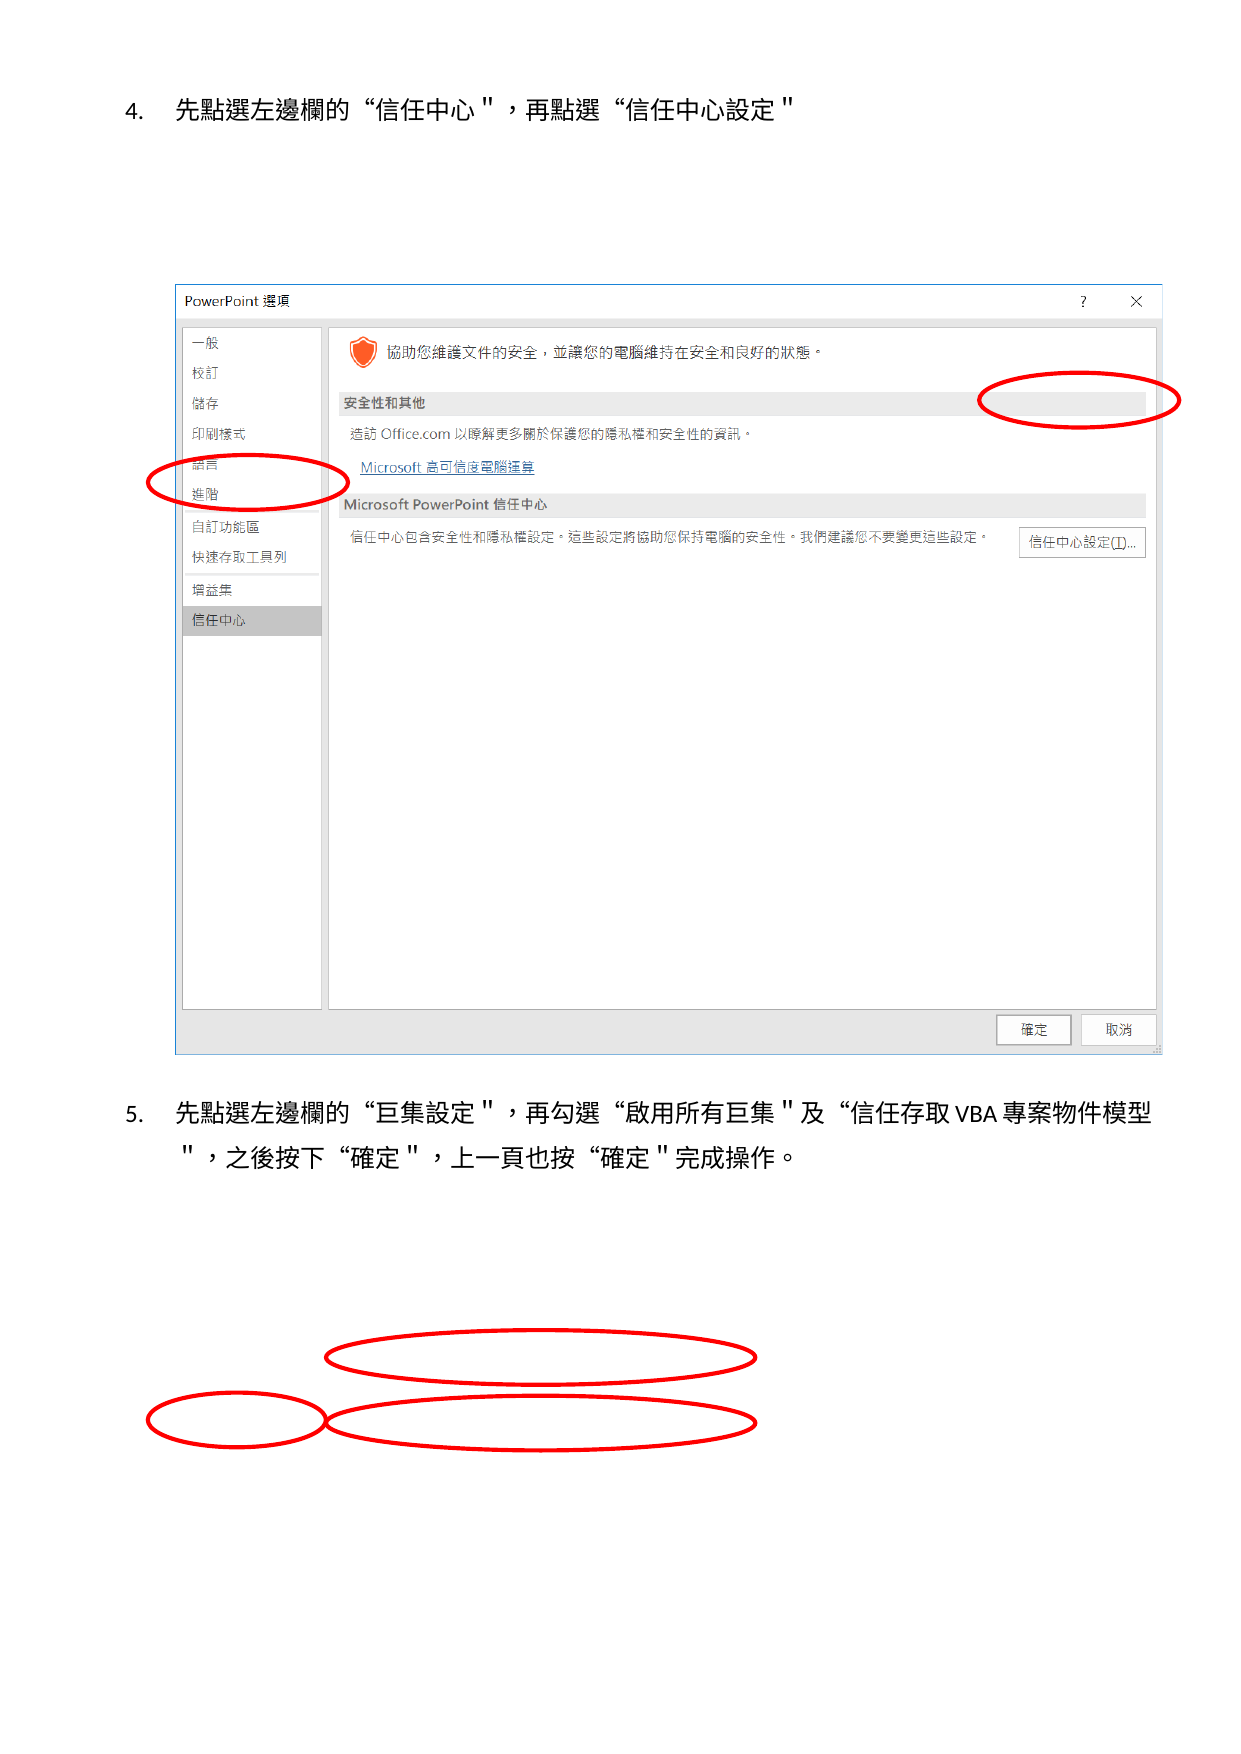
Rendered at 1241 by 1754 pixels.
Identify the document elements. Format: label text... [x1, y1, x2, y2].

picture [175, 458, 345, 507]
list 先點選左邊欄的“巨集設定＂，再勾選“啟用所有巨集＂及“信任存取VBA專案物件模型＂，之後按下“確定＂，上一頁也按“確定＂完成操作。 [125, 1093, 1165, 1175]
picture [175, 284, 1163, 1055]
picture [982, 375, 1163, 425]
